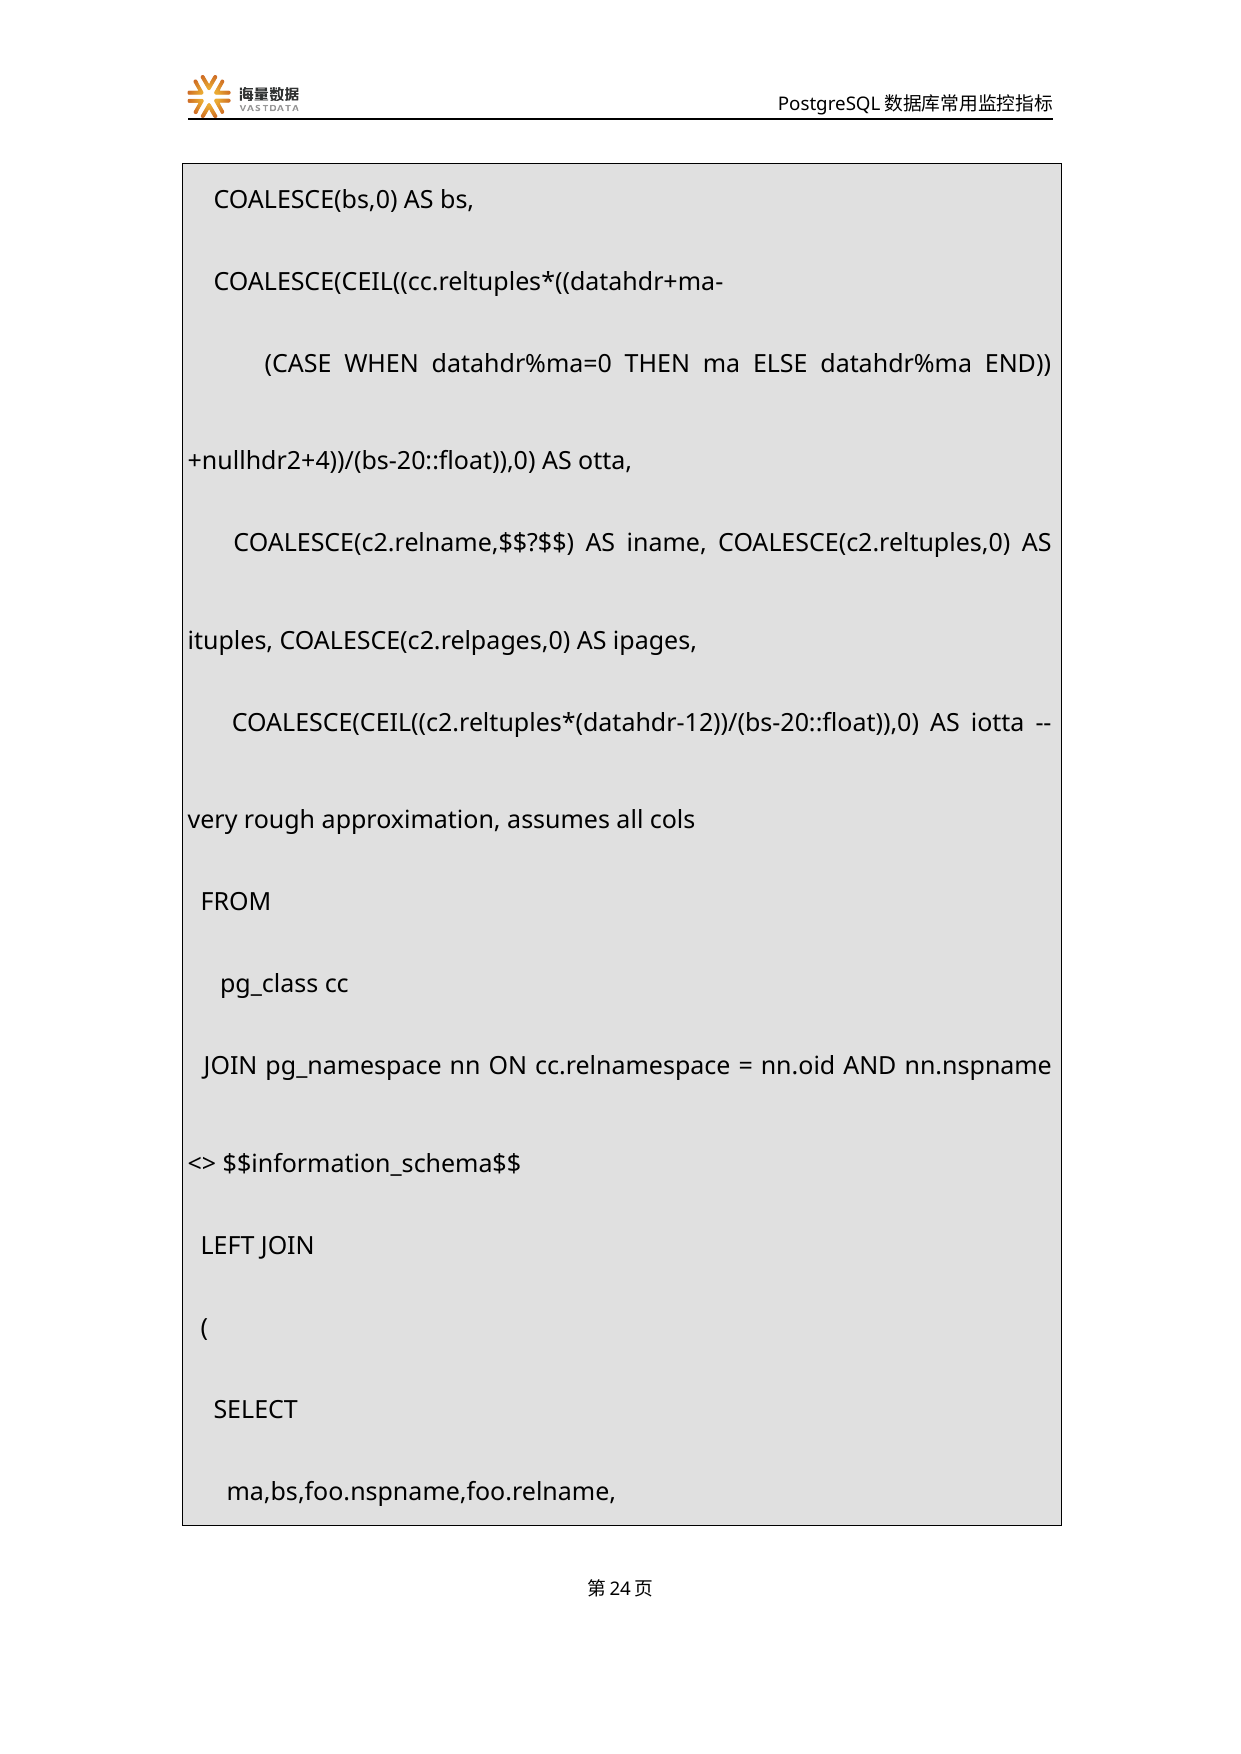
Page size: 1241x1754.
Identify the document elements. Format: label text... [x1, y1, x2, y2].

picture [187, 75, 299, 118]
text ma,bs,foo.nspname,foo.relname, [183, 1455, 1061, 1525]
text JOIN pg_namespace nn ON cc.relnamespace = nn.oid AND nn.nspname <> $$information_schema$$ [183, 1029, 1061, 1195]
text COALESCE(CEIL((cc.reltuples*((datahdr+ma- [183, 245, 1061, 313]
text SELECT [183, 1373, 1061, 1441]
text ( [183, 1291, 1061, 1359]
text pg_class cc [183, 947, 1061, 1016]
text COALESCE(c2.relname,$$?$$) AS iname, COALESCE(c2.reltuples,0) AS ituples, COALESCE(c2.relpages,0) AS ipages, [183, 506, 1061, 672]
text COALESCE(CEIL((c2.reltuples*(datahdr-12))/(bs-20::float)),0) AS iotta -- very rough approximation, assumes all cols [183, 686, 1061, 852]
text (CASE WHEN datahdr%ma=0 THEN ma ELSE datahdr%ma END))+nullhdr2+4))/(bs-20::float)),0) AS otta, [183, 327, 1061, 493]
text FROM [183, 865, 1061, 933]
text LEFT JOIN [183, 1209, 1061, 1277]
text COALESCE(bs,0) AS bs, [183, 164, 1061, 231]
